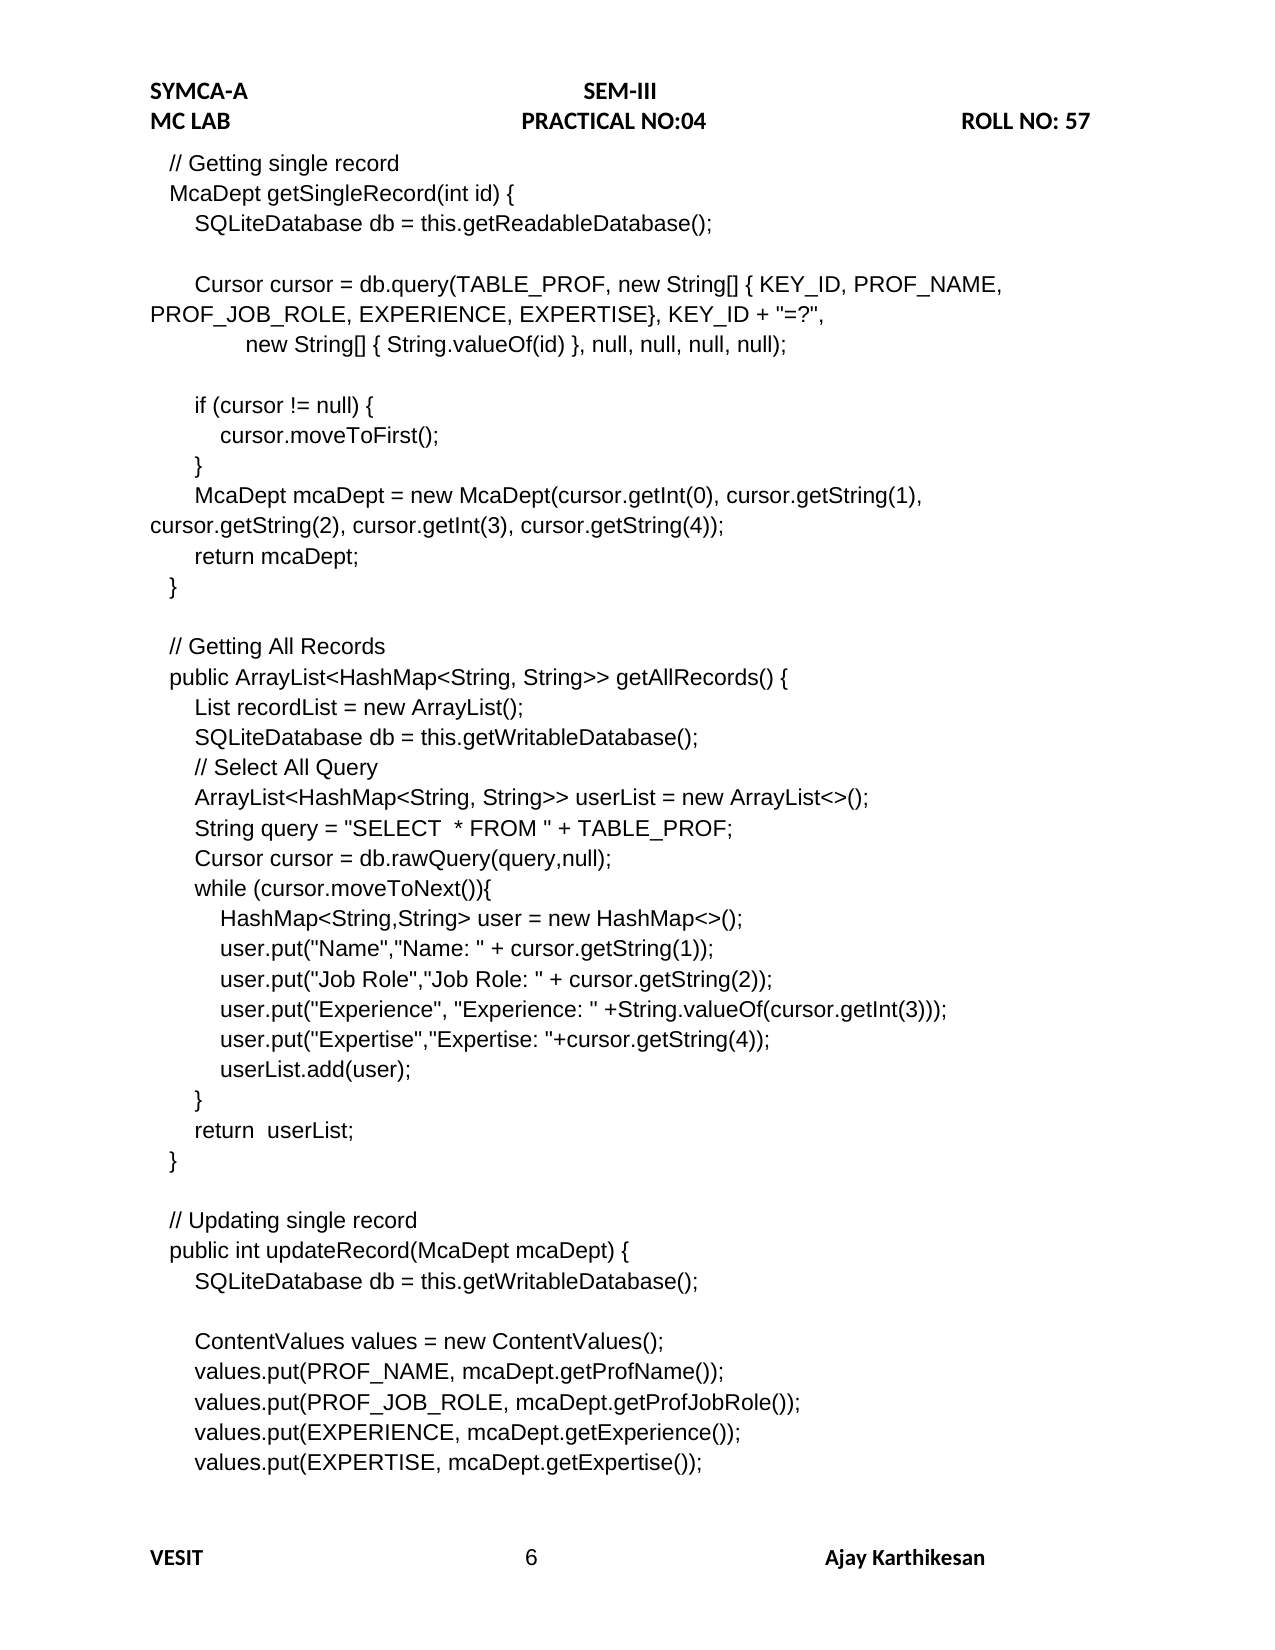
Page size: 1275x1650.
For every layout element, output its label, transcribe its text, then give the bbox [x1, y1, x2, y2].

text while (cursor.moveToNext()){ [150, 875, 1125, 901]
text // Getting All Records [150, 633, 1125, 660]
text if (cursor != null) { [150, 392, 1125, 418]
text user.put("Experience", "Experience: " +String.valueOf(cursor.getInt(3))); [150, 996, 1125, 1022]
text user.put("Job Role","Job Role: " + cursor.getString(2)); [150, 966, 1125, 992]
text return userList; [150, 1117, 1125, 1143]
text user.put("Expertise","Expertise: "+cursor.getString(4)); [150, 1026, 1125, 1052]
text values.put(EXPERTISE, mcaDept.getExpertise()); [150, 1449, 1125, 1475]
text values.put(EXPERIENCE, mcaDept.getExperience()); [150, 1419, 1125, 1445]
text ArrayList<HashMap<String, String>> userList = new ArrayList<>(); [150, 784, 1125, 811]
text SQLiteDatabase db = this.getWritableDatabase(); [150, 1268, 1125, 1294]
text McaDept mcaDept = new McaDept(cursor.getInt(0), cursor.getString(1), cursor.getString(2), cursor.getInt(3), cursor.getString(4)); [150, 482, 1125, 539]
text } [150, 573, 1125, 599]
text values.put(PROF_JOB_ROLE, mcaDept.getProfJobRole()); [150, 1388, 1125, 1415]
text // Updating single record [150, 1207, 1125, 1234]
text public ArrayList<HashMap<String, String>> getAllRecords() { [150, 663, 1125, 690]
text Cursor cursor = db.rawQuery(query,null); [150, 845, 1125, 871]
text return mcaDept; [150, 543, 1125, 569]
text McaDept getSingleRecord(int id) { [150, 180, 1125, 207]
text // Getting single record [150, 150, 1125, 176]
text userList.add(user); [150, 1056, 1125, 1083]
text } [150, 1086, 1125, 1113]
text SQLiteDatabase db = this.getReadableDatabase(); [150, 210, 1125, 237]
text List recordList = new ArrayList(); [150, 694, 1125, 720]
text cursor.moveToFirst(); [150, 422, 1125, 448]
text } [150, 1147, 1125, 1173]
text } [150, 452, 1125, 478]
text ContentValues values = new ContentValues(); [150, 1328, 1125, 1354]
text user.put("Name","Name: " + cursor.getString(1)); [150, 935, 1125, 962]
text new String[] { String.valueOf(id) }, null, null, null, null); [150, 331, 1125, 358]
text SQLiteDatabase db = this.getWritableDatabase(); [150, 724, 1125, 750]
text HashMap<String,String> user = new HashMap<>(); [150, 905, 1125, 932]
text Cursor cursor = db.query(TABLE_PROF, new String[] { KEY_ID, PROF_NAME, PROF_JOB_ROLE, EXPERIENCE, EXPERTISE}, KEY_ID + "=?", [150, 271, 1125, 327]
text // Select All Query [150, 754, 1125, 781]
text public int updateRecord(McaDept mcaDept) { [150, 1237, 1125, 1264]
text String query = "SELECT * FROM " + TABLE_PROF; [150, 814, 1125, 841]
text values.put(PROF_NAME, mcaDept.getProfName()); [150, 1358, 1125, 1385]
